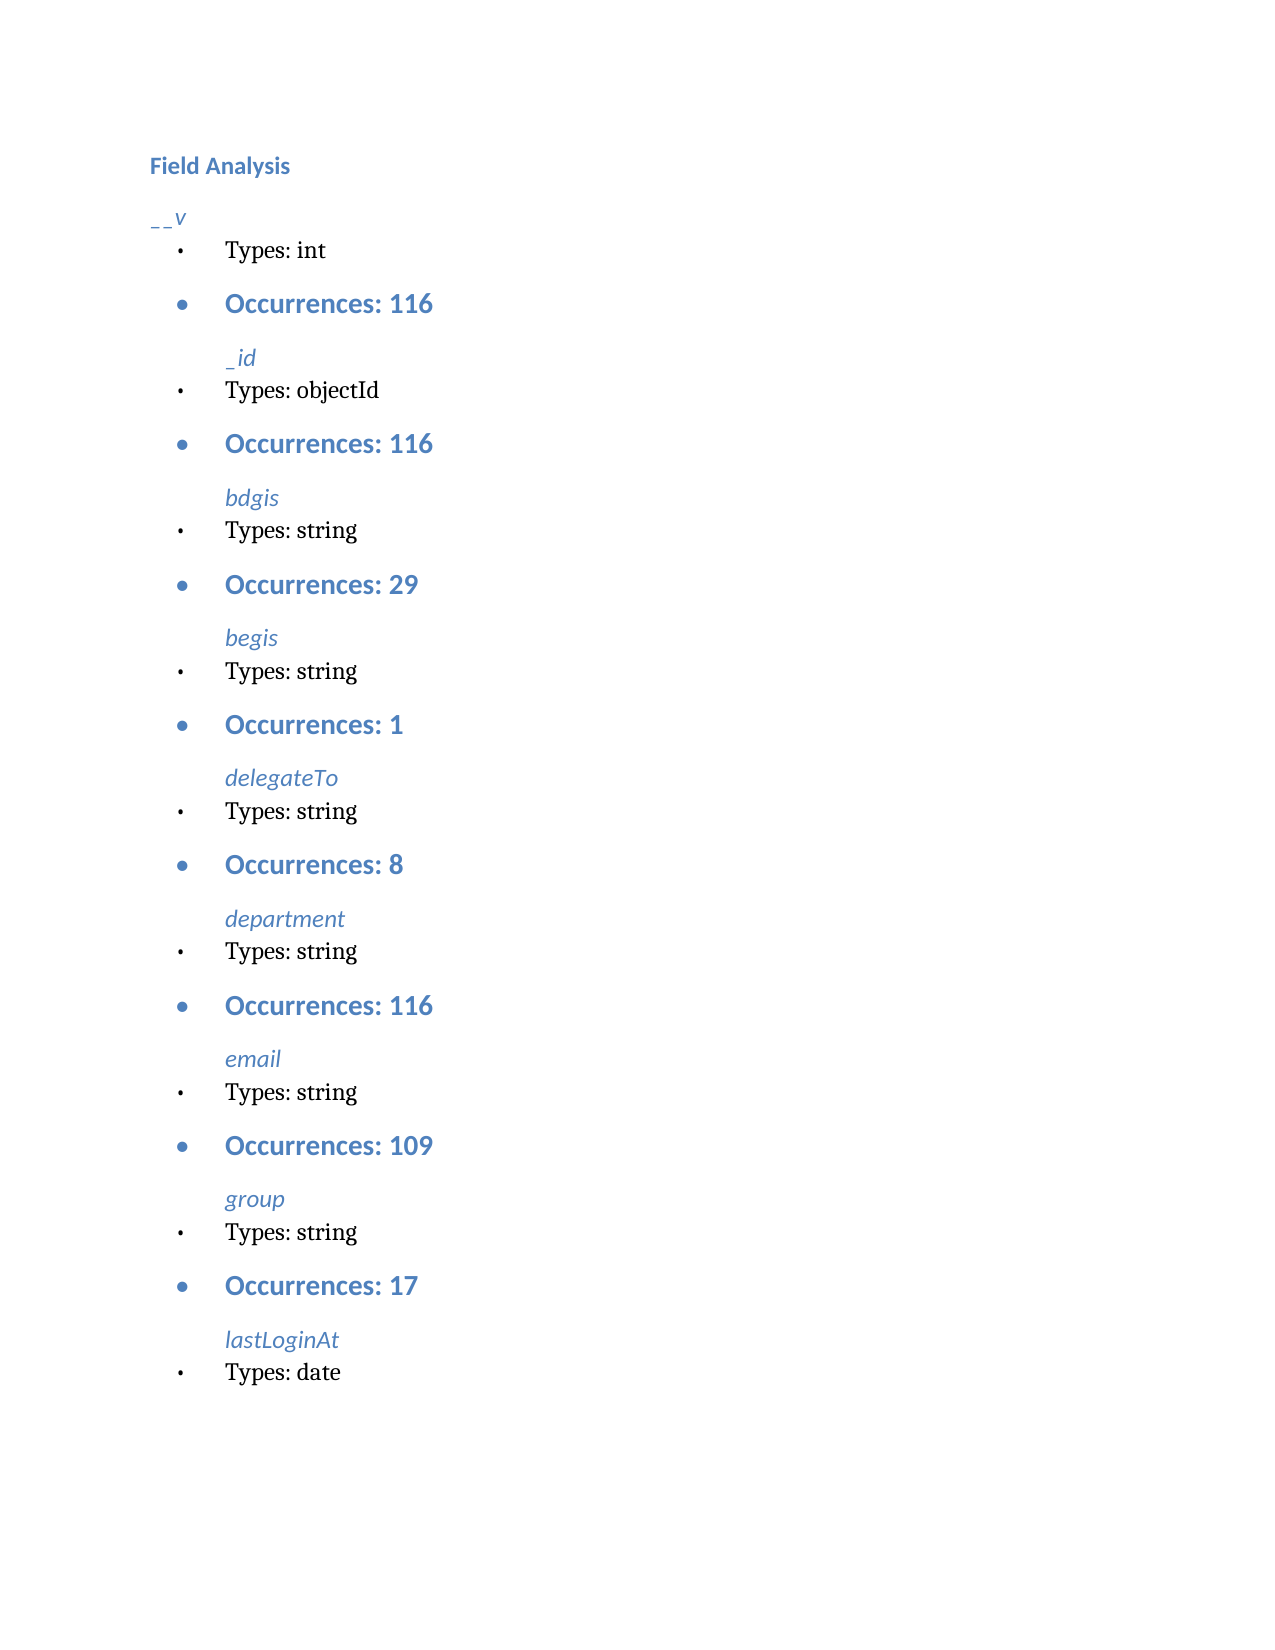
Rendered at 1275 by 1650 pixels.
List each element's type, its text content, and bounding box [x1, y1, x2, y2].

list Types: string [175, 797, 1125, 826]
subtitle Occurrences: 116 [175, 285, 1125, 321]
subtitle Occurrences: 17 [175, 1267, 1125, 1303]
subtitle Occurrences: 8 [175, 846, 1125, 882]
subtitle lastLoginAt [175, 1324, 1125, 1354]
list Types: string [175, 657, 1125, 685]
subtitle delegateTo [175, 763, 1125, 793]
subtitle Occurrences: 1 [175, 706, 1125, 742]
subtitle department [175, 903, 1125, 933]
subtitle Field Analysis [150, 150, 1125, 181]
list Types: string [175, 937, 1125, 966]
list Types: string [175, 1077, 1125, 1106]
subtitle Occurrences: 109 [175, 1127, 1125, 1163]
list Types: date [175, 1358, 1125, 1387]
subtitle Occurrences: 116 [175, 426, 1125, 461]
subtitle group [175, 1183, 1125, 1214]
list Types: string [175, 1218, 1125, 1247]
list Types: objectId [175, 376, 1125, 405]
subtitle Occurrences: 116 [175, 987, 1125, 1022]
subtitle email [175, 1043, 1125, 1074]
list Types: int [175, 236, 1125, 264]
list Types: string [175, 516, 1125, 545]
subtitle __v [150, 201, 1125, 232]
subtitle Occurrences: 29 [175, 566, 1125, 601]
subtitle begis [175, 622, 1125, 653]
subtitle _id [175, 342, 1125, 372]
subtitle bdgis [175, 482, 1125, 512]
